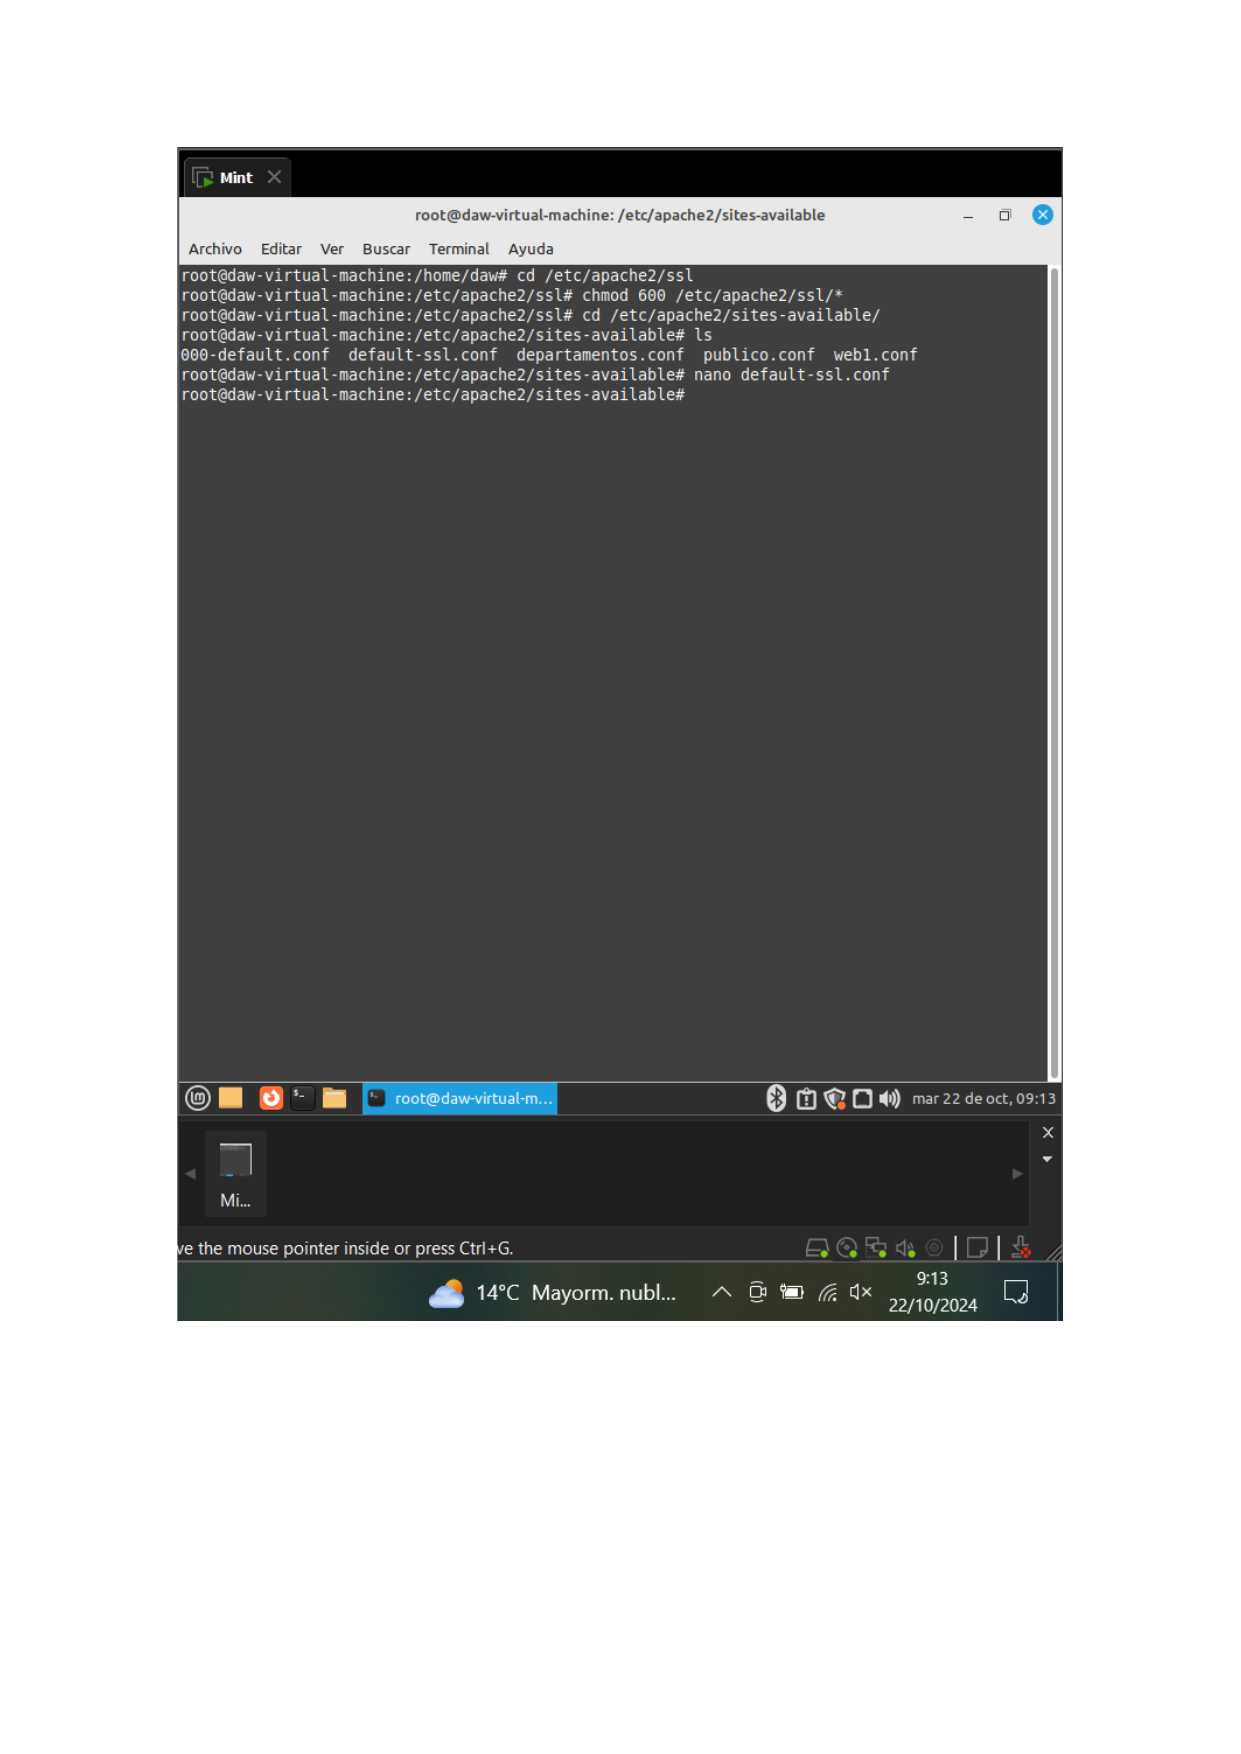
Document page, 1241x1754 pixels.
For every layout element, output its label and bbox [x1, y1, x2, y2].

picture [177, 147, 1063, 1321]
